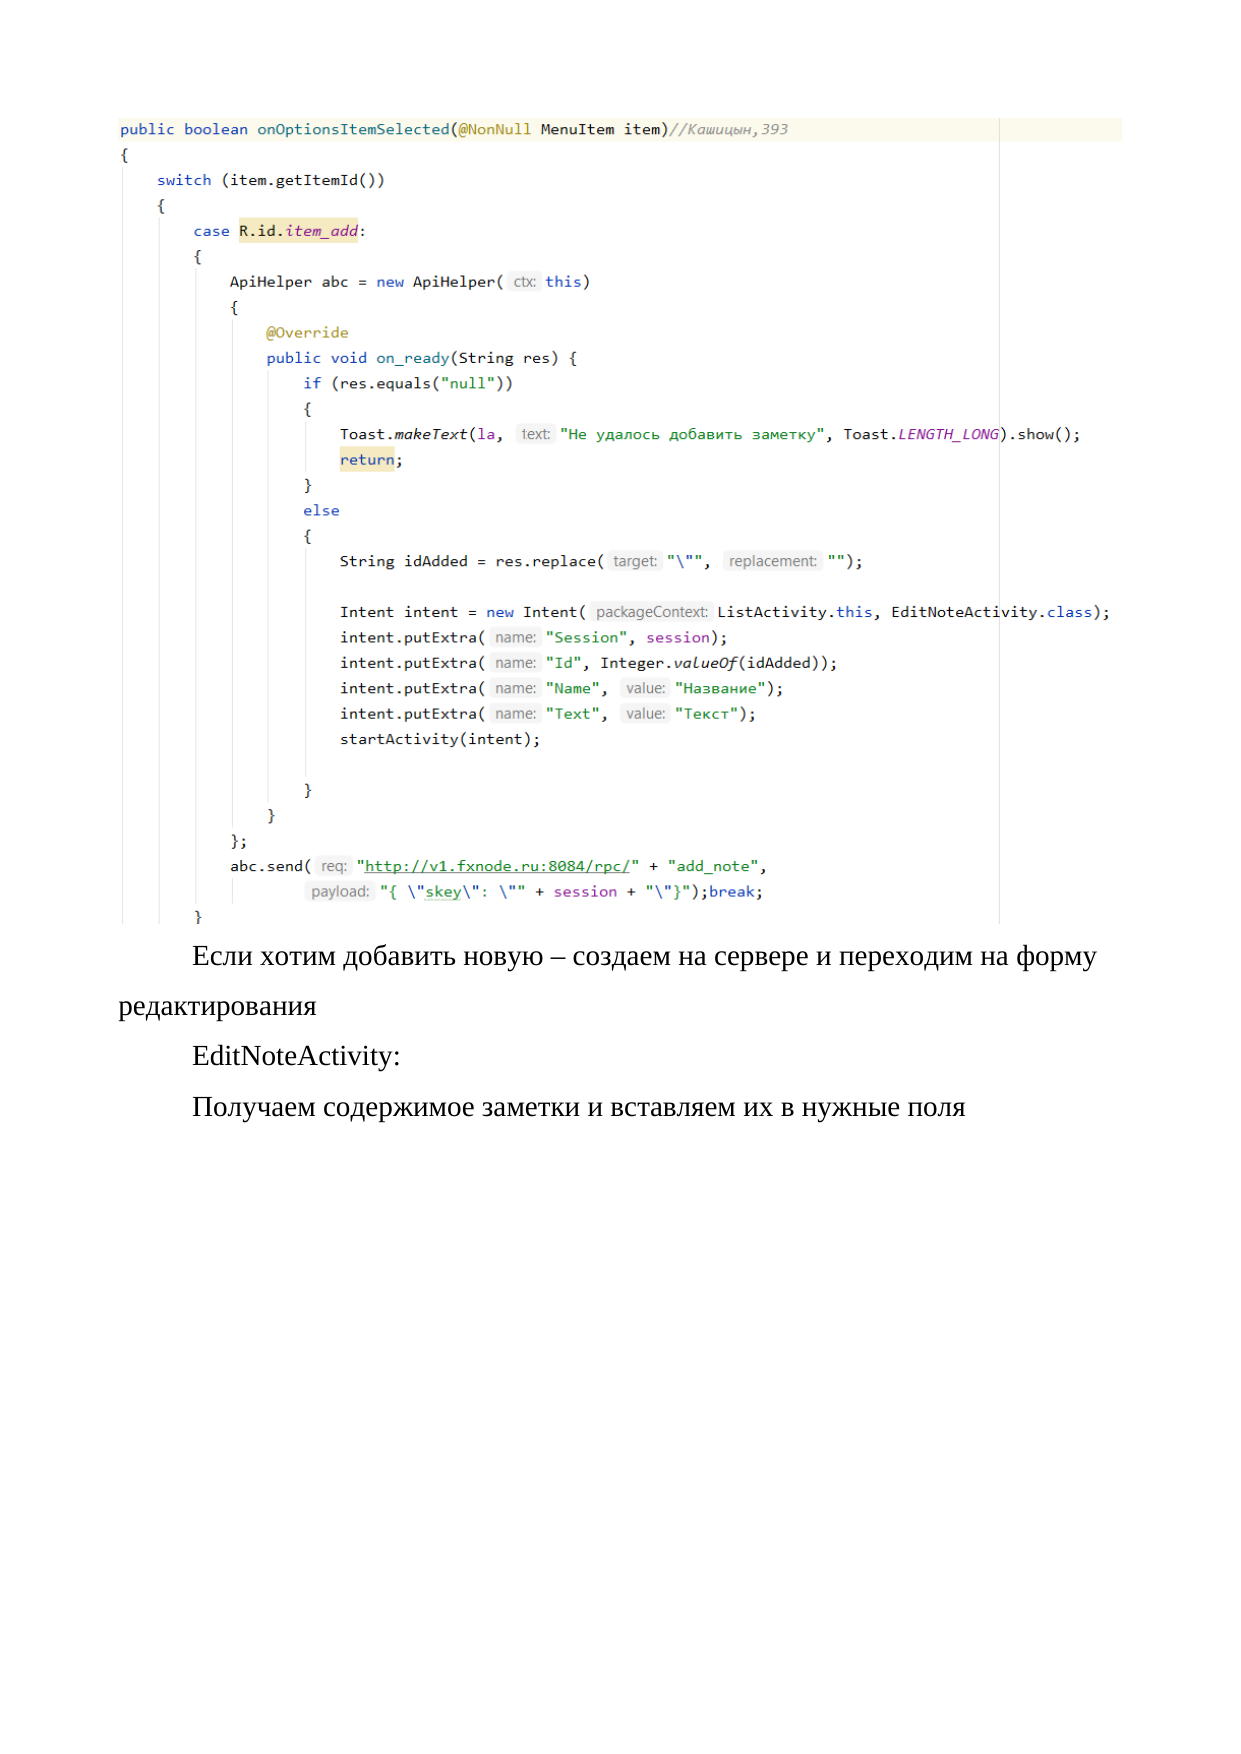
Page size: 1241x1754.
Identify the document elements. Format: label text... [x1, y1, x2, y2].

text Если хотим добавить новую – создаем на сервере и переходим на форму редактирования [118, 938, 1122, 1022]
text Получаем содержимое заметки и вставляем их в нужные поля [118, 1089, 1122, 1122]
picture [118, 118, 1123, 924]
text EditNoteActivity: [118, 1038, 1122, 1072]
